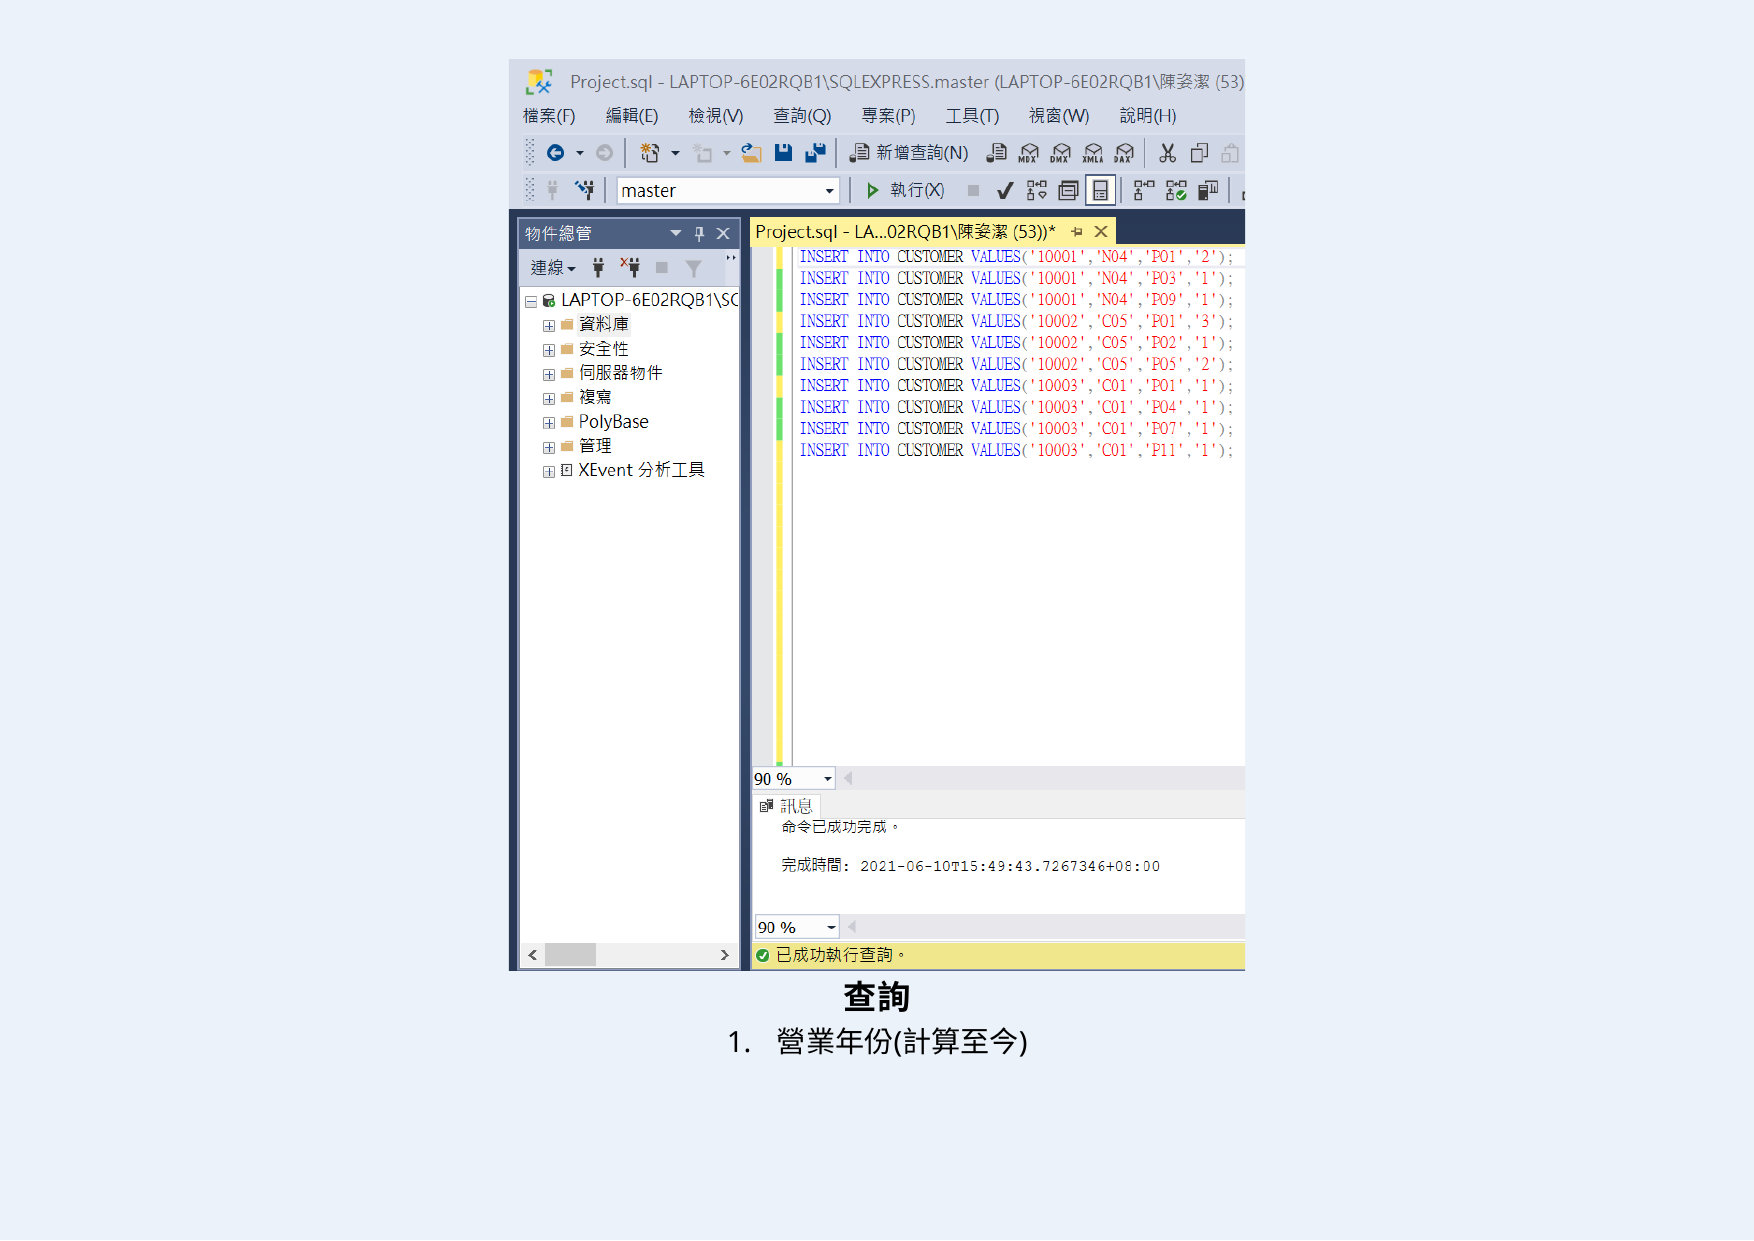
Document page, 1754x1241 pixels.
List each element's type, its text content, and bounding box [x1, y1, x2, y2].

text 查詢 [75, 971, 1679, 1019]
list 營業年份(計算至今) [75, 1019, 1679, 1061]
picture [508, 59, 1246, 971]
